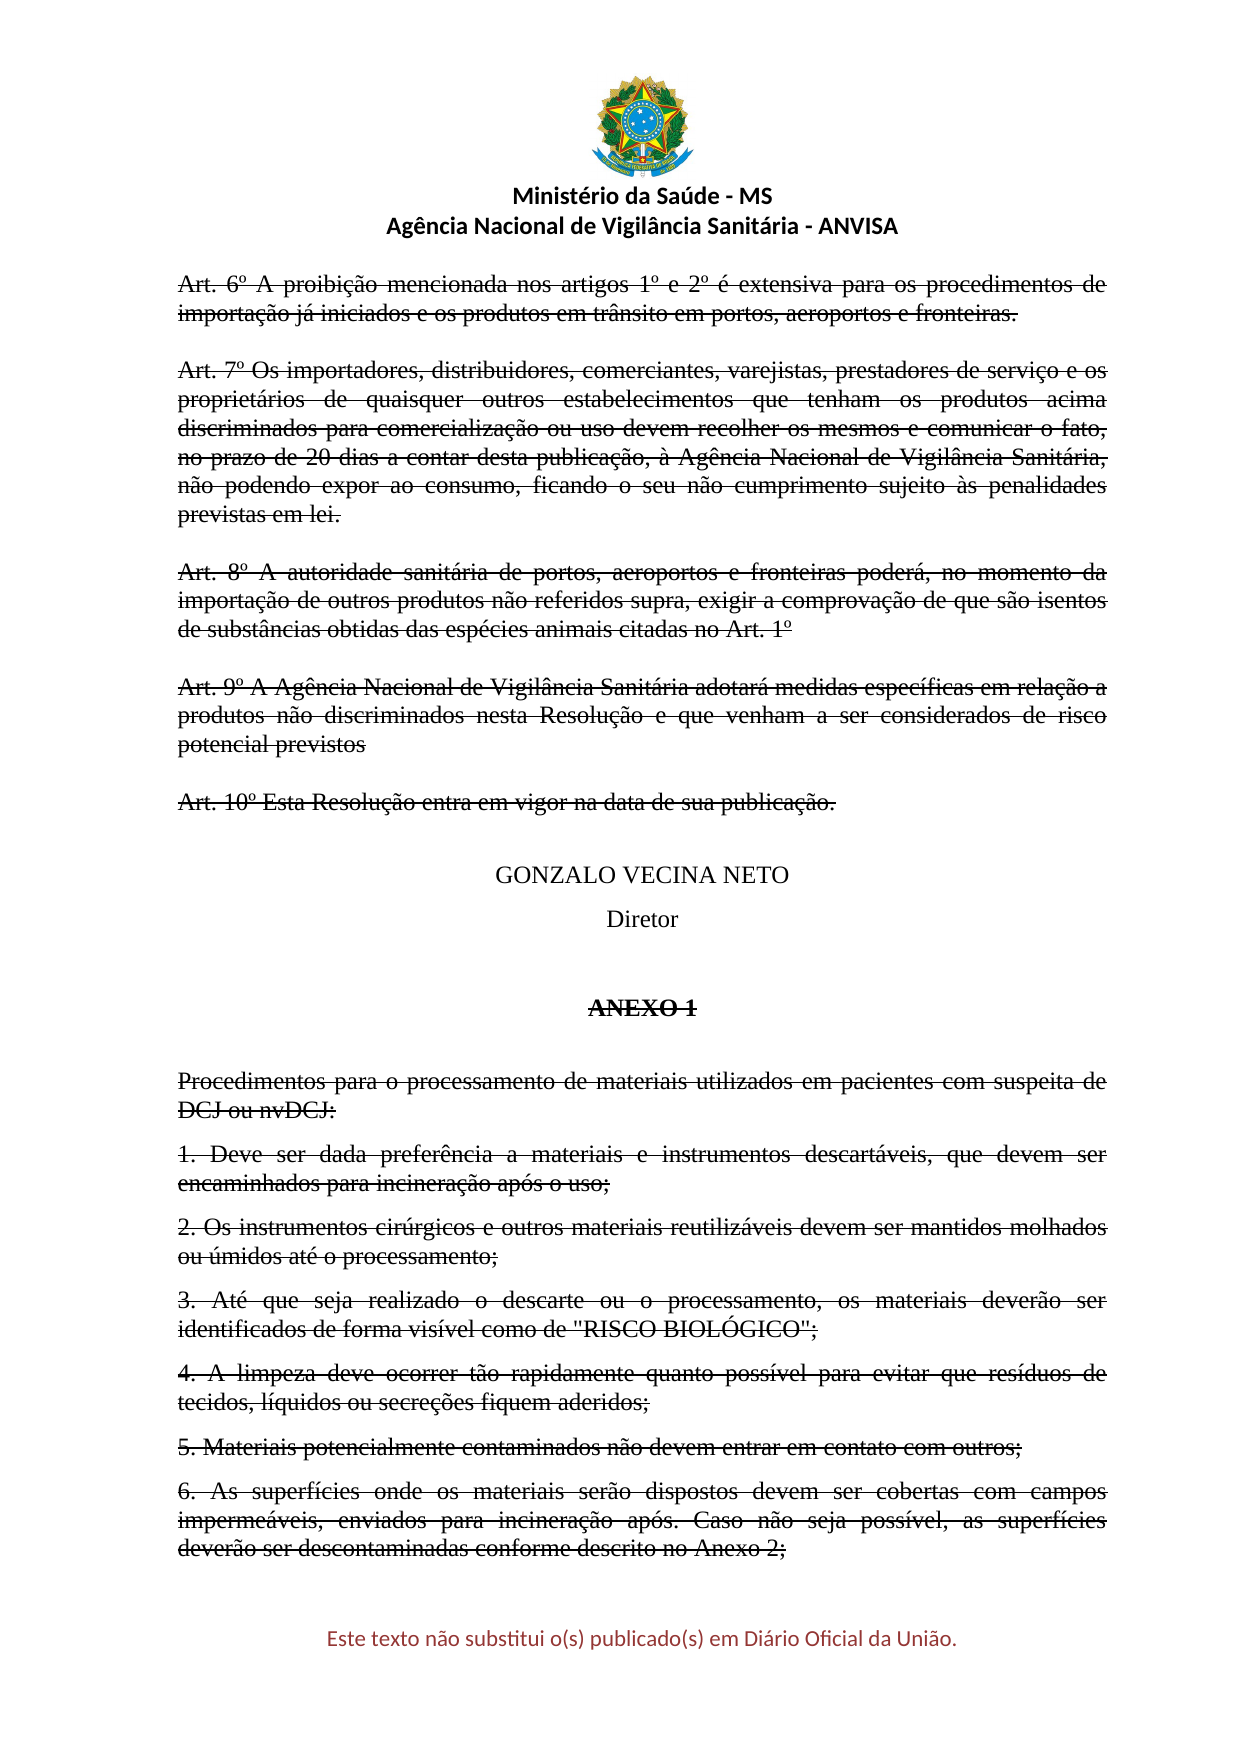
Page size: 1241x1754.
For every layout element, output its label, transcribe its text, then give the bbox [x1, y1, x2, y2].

text 6. As superfícies onde os materiais serão dispostos devem ser cobertas com campos impermeáveis, enviados para incineração após. Caso não seja possível, as superfícies deverão ser descontaminadas conforme descrito no Anexo 2; [177, 1493, 1107, 1520]
text Art. 8º A autoridade sanitária de portos, aeroportos e fronteiras poderá, no momento da importação de outros produtos não referidos supra, exigir a comprovação de que são isentos de substâncias obtidas das espécies animais citadas no Art. 1º [177, 574, 1107, 601]
text 4. A limpeza deve ocorrer tão rapidamente quanto possível para evitar que resíduos de tecidos, líquidos ou secreções fiquem aderidos; [177, 1376, 1107, 1416]
text 3. Até que seja realizado o descarte ou o processamento, os materiais deverão ser identificados de forma visível como de "RISCO BIOLÓGICO"; [177, 1285, 1107, 1301]
text Art. 7º Os importadores, distribuidores, comerciantes, varejistas, prestadores de serviço e os proprietários de quaisquer outros estabelecimentos que tenham os produtos acima discriminados para comercialização ou uso devem recolher os mesmos e comunicar o fato, no prazo de 20 dias a contar desta publicação, à Agência Nacional de Vigilância Sanitária, não podendo expor ao consumo, ficando o seu não cumprimento sujeito às penalidades previstas em lei. [177, 487, 1107, 528]
text 3. Até que seja realizado o descarte ou o processamento, os materiais deverão ser identificados de forma visível como de "RISCO BIOLÓGICO"; [177, 1302, 1107, 1343]
text Art. 6º A proibição mencionada nos artigos 1º e 2º é extensiva para os procedimentos de importação já iniciados e os produtos em trânsito em portos, aeroportos e fronteiras. [177, 286, 1107, 327]
text 2. Os instrumentos cirúrgicos e outros materiais reutilizáveis devem ser mantidos molhados ou úmidos até o processamento; [177, 1212, 1107, 1228]
text 6. As superfícies onde os materiais serão dispostos devem ser cobertas com campos impermeáveis, enviados para incineração após. Caso não seja possível, as superfícies deverão ser descontaminadas conforme descrito no Anexo 2; [177, 1476, 1107, 1492]
text Procedimentos para o processamento de materiais utilizados em pacientes com suspeita de DCJ ou nvDCJ: [177, 1066, 1107, 1082]
text Art. 10º Esta Resolução entra em vigor na data de sua publicação. [177, 787, 1107, 815]
text Art. 9º A Agência Nacional de Vigilância Sanitária adotará medidas específicas em relação a produtos não discriminados nesta Resolução e que venham a ser considerados de risco potencial previstos [177, 672, 1107, 687]
text ANEXO 1 [177, 993, 1107, 1022]
picture [588, 73, 697, 180]
text 6. As superfícies onde os materiais serão dispostos devem ser cobertas com campos impermeáveis, enviados para incineração após. Caso não seja possível, as superfícies deverão ser descontaminadas conforme descrito no Anexo 2; [177, 1521, 1107, 1562]
text Diretor [177, 904, 1107, 933]
text Art. 9º A Agência Nacional de Vigilância Sanitária adotará medidas específicas em relação a produtos não discriminados nesta Resolução e que venham a ser considerados de risco potencial previstos [177, 717, 1107, 758]
text 5. Materiais potencialmente contaminados não devem entrar em contato com outros; [177, 1432, 1107, 1460]
text 4. A limpeza deve ocorrer tão rapidamente quanto possível para evitar que resíduos de tecidos, líquidos ou secreções fiquem aderidos; [177, 1358, 1107, 1374]
text Art. 9º A Agência Nacional de Vigilância Sanitária adotará medidas específicas em relação a produtos não discriminados nesta Resolução e que venham a ser considerados de risco potencial previstos [177, 689, 1107, 716]
text 1. Deve ser dada preferência a materiais e instrumentos descartáveis, que devem ser encaminhados para incineração após o uso; [177, 1156, 1107, 1197]
text 2. Os instrumentos cirúrgicos e outros materiais reutilizáveis devem ser mantidos molhados ou úmidos até o processamento; [177, 1229, 1107, 1270]
text Art. 6º A proibição mencionada nos artigos 1º e 2º é extensiva para os procedimentos de importação já iniciados e os produtos em trânsito em portos, aeroportos e fronteiras. [177, 269, 1107, 285]
text 1. Deve ser dada preferência a materiais e instrumentos descartáveis, que devem ser encaminhados para incineração após o uso; [177, 1139, 1107, 1155]
text Art. 8º A autoridade sanitária de portos, aeroportos e fronteiras poderá, no momento da importação de outros produtos não referidos supra, exigir a comprovação de que são isentos de substâncias obtidas das espécies animais citadas no Art. 1º [177, 602, 1107, 643]
text Procedimentos para o processamento de materiais utilizados em pacientes com suspeita de DCJ ou nvDCJ: [177, 1083, 1107, 1123]
text GONZALO VECINA NETO [177, 860, 1107, 888]
